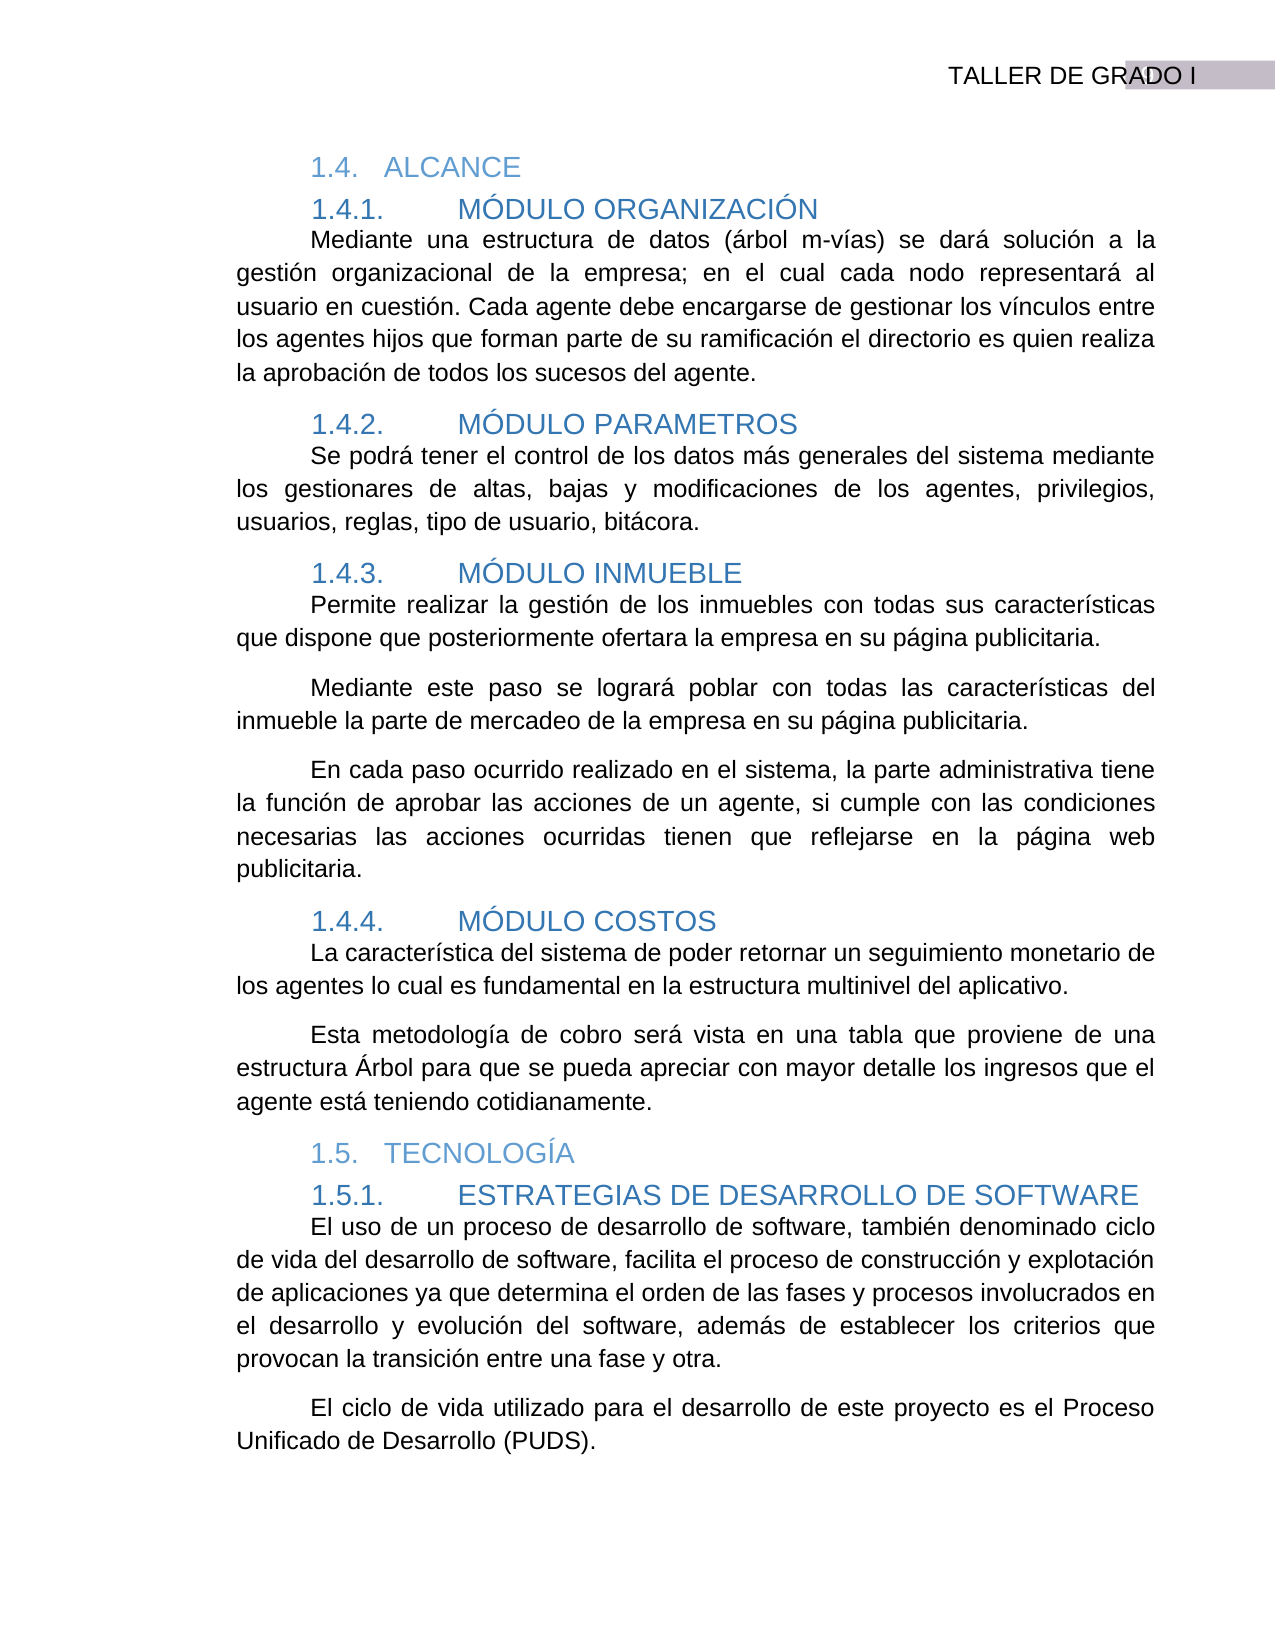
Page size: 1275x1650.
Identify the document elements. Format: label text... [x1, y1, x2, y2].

text Permite realizar la gestión de los inmuebles con todas sus características que dispone que posteriormente ofertara la empresa en su página publicitaria. [236, 590, 1157, 652]
subtitle MÓDULO ORGANIZACIÓN [301, 192, 1157, 225]
subtitle TECNOLOGÍA [310, 1136, 1157, 1170]
subtitle ALCANCE [310, 150, 1157, 183]
text El uso de un proceso de desarrollo de software, también denominado ciclo de vida del desarrollo de software, facilita el proceso de construcción y explotación de aplicaciones ya que determina el orden de las fases y procesos involucrados en el desarrollo y evolución del software, además de establecer los criterios que provocan la transición entre una fase y otra. [236, 1212, 1157, 1372]
text Se podrá tener el control de los datos más generales del sistema mediante los gestionares de altas, bajas y modificaciones de los agentes, privilegios, usuarios, reglas, tipo de usuario, bitácora. [236, 441, 1157, 536]
text Mediante una estructura de datos (árbol m-vías) se dará solución a la gestión organizacional de la empresa; en el cual cada nodo representará al usuario en cuestión. Cada agente debe encargarse de gestionar los vínculos entre los agentes hijos que forman parte de su ramificación el directorio es quien realiza la aprobación de todos los sucesos del agente. [236, 225, 1157, 386]
subtitle MÓDULO COSTOS [301, 904, 1157, 938]
text Mediante este paso se logrará poblar con todas las características del inmueble la parte de mercadeo de la empresa en su página publicitaria. [236, 673, 1157, 734]
text La característica del sistema de poder retornar un seguimiento monetario de los agentes lo cual es fundamental en la estructura multinivel del aplicativo. [236, 938, 1157, 999]
text En cada paso ocurrido realizado en el sistema, la parte administrativa tiene la función de aprobar las acciones de un agente, si cumple con las condiciones necesarias las acciones ocurridas tienen que reflejarse en la página web publicitaria. [236, 755, 1157, 883]
subtitle ESTRATEGIAS DE DESARROLLO DE SOFTWARE [301, 1178, 1157, 1212]
subtitle MÓDULO PARAMETROS [301, 407, 1157, 441]
text Esta metodología de cobro será vista en una tabla que proviene de una estructura Árbol para que se pueda apreciar con mayor detalle los ingresos que el agente está teniendo cotidianamente. [236, 1020, 1157, 1115]
subtitle MÓDULO INMUEBLE [301, 556, 1157, 590]
text El ciclo de vida utilizado para el desarrollo de este proyecto es el Proceso Unificado de Desarrollo (PUDS). [236, 1393, 1157, 1455]
